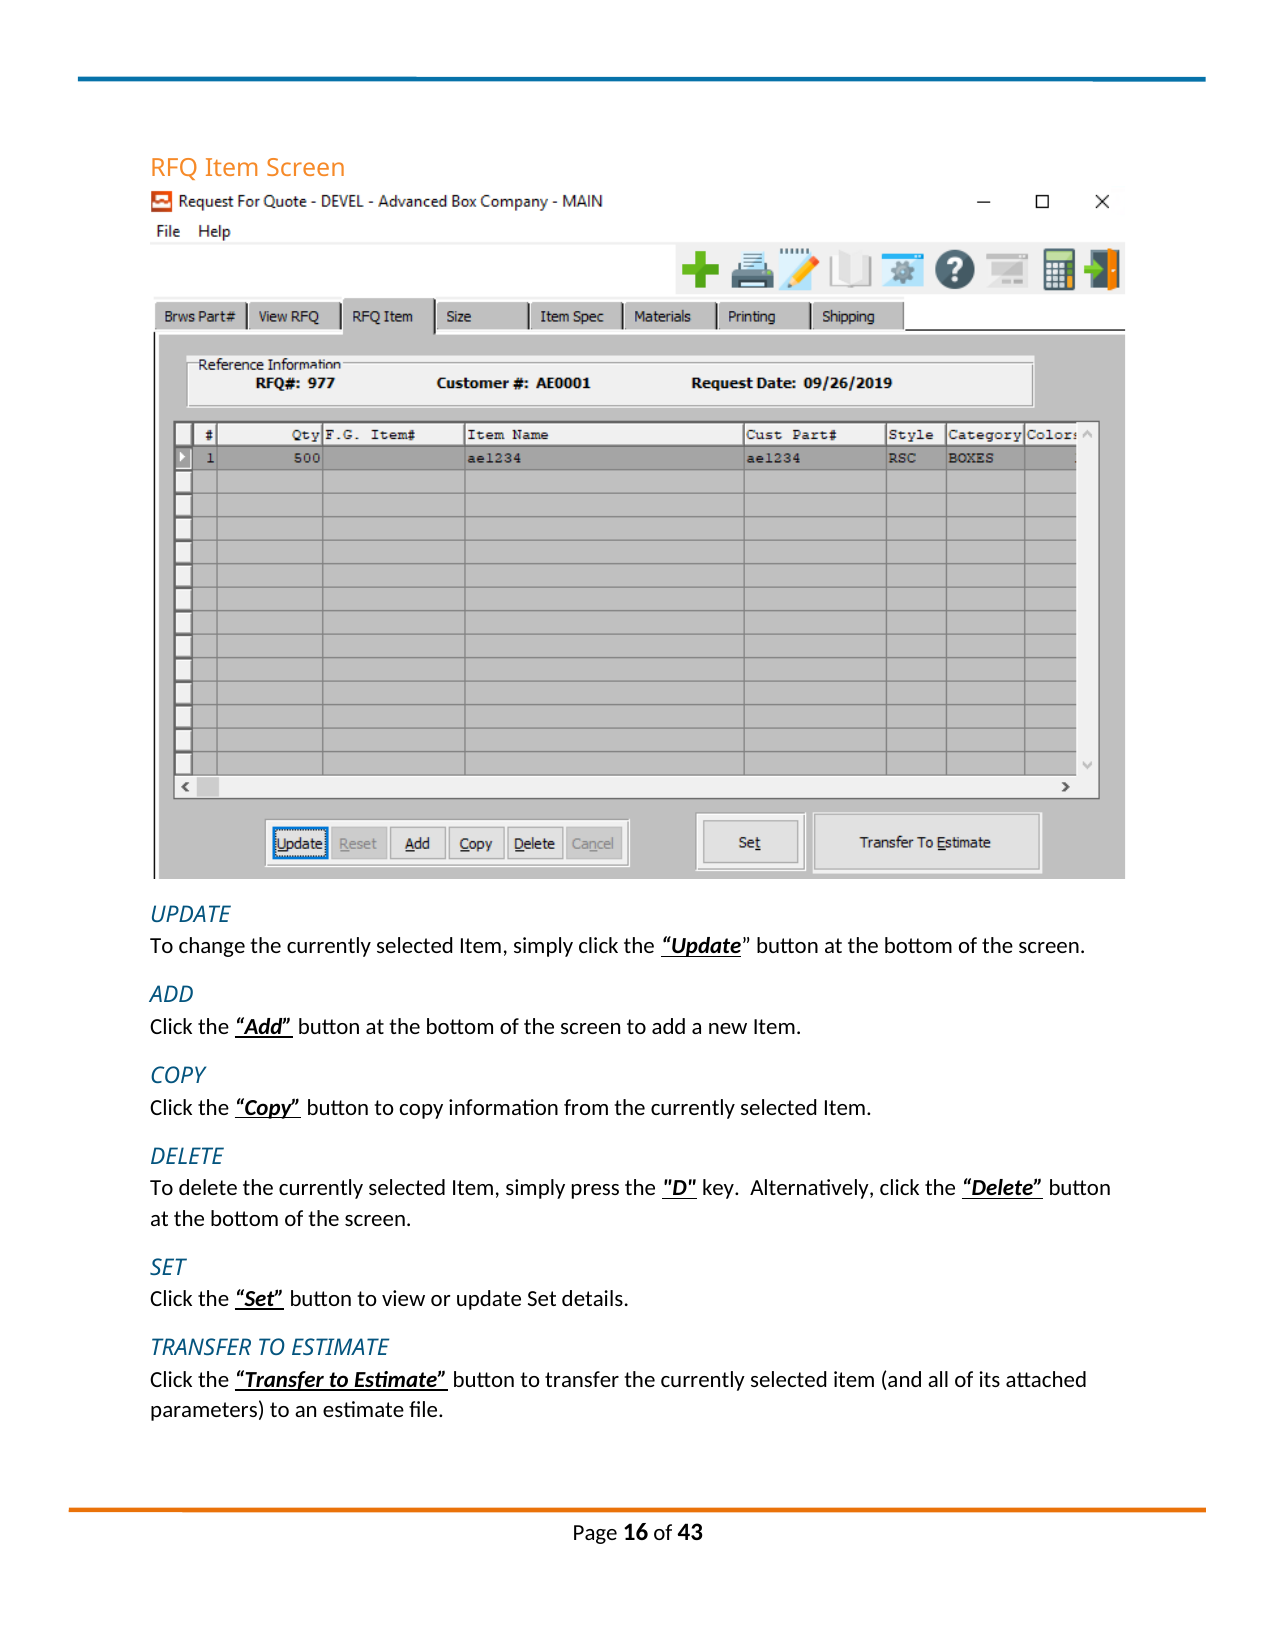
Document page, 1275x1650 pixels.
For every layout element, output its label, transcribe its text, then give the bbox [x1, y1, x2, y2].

subtitle ADD [150, 978, 1125, 1010]
text Click the “Set” button to view or update Set details. [150, 1284, 1125, 1312]
text To change the currently selected Item, simply click the “Update” button at the bottom of the screen. [150, 932, 1125, 959]
subtitle SET [150, 1251, 1125, 1282]
subtitle UPDATE [150, 898, 1125, 929]
text Click the “Copy” button to copy information from the currently selected Item. [150, 1093, 1125, 1121]
subtitle DELETE [150, 1140, 1125, 1171]
subtitle COPY [150, 1059, 1125, 1090]
text To delete the currently selected Item, simply press the "D" key. Alternatively, click the “Delete” button at the bottom of the screen. [150, 1173, 1125, 1232]
text Click the “Add” button at the bottom of the screen to add a new Item. [150, 1012, 1125, 1040]
picture [150, 186, 1125, 879]
text Click the “Transfer to Estimate” button to transfer the currently selected item (and all of its attached parameters) to an estimate file. [150, 1365, 1125, 1423]
subtitle TRANSFER TO ESTIMATE [150, 1331, 1125, 1362]
subtitle RFQ Item Screen [150, 150, 1125, 184]
